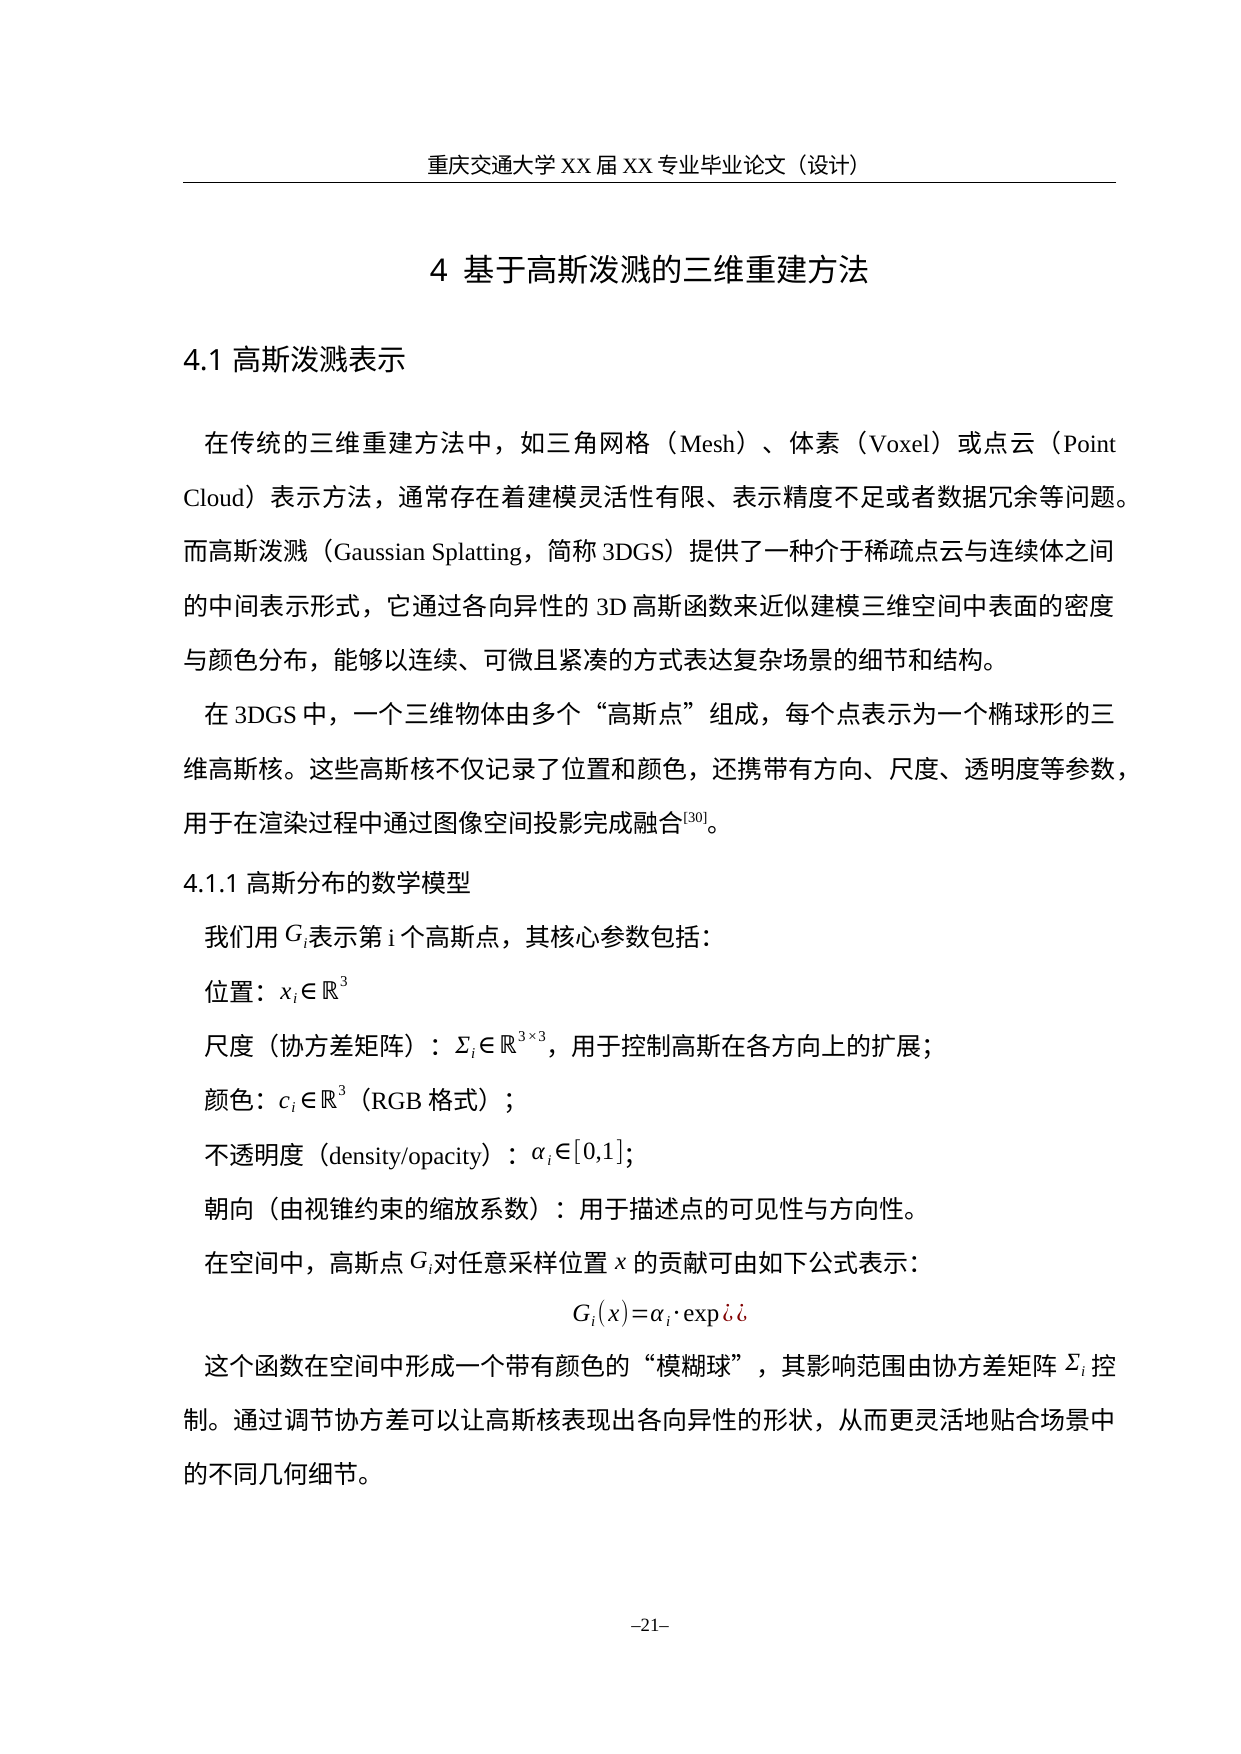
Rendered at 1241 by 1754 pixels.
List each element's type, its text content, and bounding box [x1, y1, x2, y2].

text 颜色：（RGB 格式）； [183, 1081, 1116, 1117]
text ​ [183, 1298, 1116, 1330]
subtitle 4 基于高斯泼溅的三维重建方法 [183, 246, 1116, 291]
text 尺度（协方差矩阵）：，用于控制高斯在各方向上的扩展； [183, 1026, 1116, 1063]
text 位置： [183, 972, 1116, 1008]
text 在传统的三维重建方法中，如三角网格（Mesh）、体素（Voxel）或点云（Point Cloud）表示方法，通常存在着建模灵活性有限、表示精度不足或者数据冗余等问题。而高斯泼溅（Gaussian Splatting，简称3DGS）提供了一种介于稀疏点云与连续体之间的中间表示形式，它通过各向异性的3D高斯函数来近似建模三维空间中表面的密度与颜色分布，能够以连续、可微且紧凑的方式表达复杂场景的细节和结构。 [183, 423, 1116, 677]
text 不透明度（density/opacity）：； [183, 1135, 1116, 1171]
subtitle 4.1.1 高斯分布的数学模型 [183, 863, 1116, 899]
text 这个函数在空间中形成一个带有颜色的“模糊球”，其影响范围由协方差矩阵 ​ 控制。通过调节协方差可以让高斯核表现出各向异性的形状，从而更灵活地贴合场景中的不同几何细节。 [183, 1346, 1116, 1491]
text 朝向（由视锥约束的缩放系数）：用于描述点的可见性与方向性。 [183, 1189, 1116, 1226]
subtitle 4.1 高斯泼溅表示 [183, 337, 1116, 379]
text 我们用 表示第i个高斯点，其核心参数包括： [183, 918, 1116, 954]
text 在3DGS中，一个三维物体由多个“高斯点”组成，每个点表示为一个椭球形的三维高斯核。这些高斯核不仅记录了位置和颜色，还携带有方向、尺度、透明度等参数，用于在渲染过程中通过图像空间投影完成融合[30]。 [183, 695, 1116, 840]
text 在空间中，高斯点 对任意采样位置 的贡献可由如下公式表示： [183, 1244, 1116, 1280]
